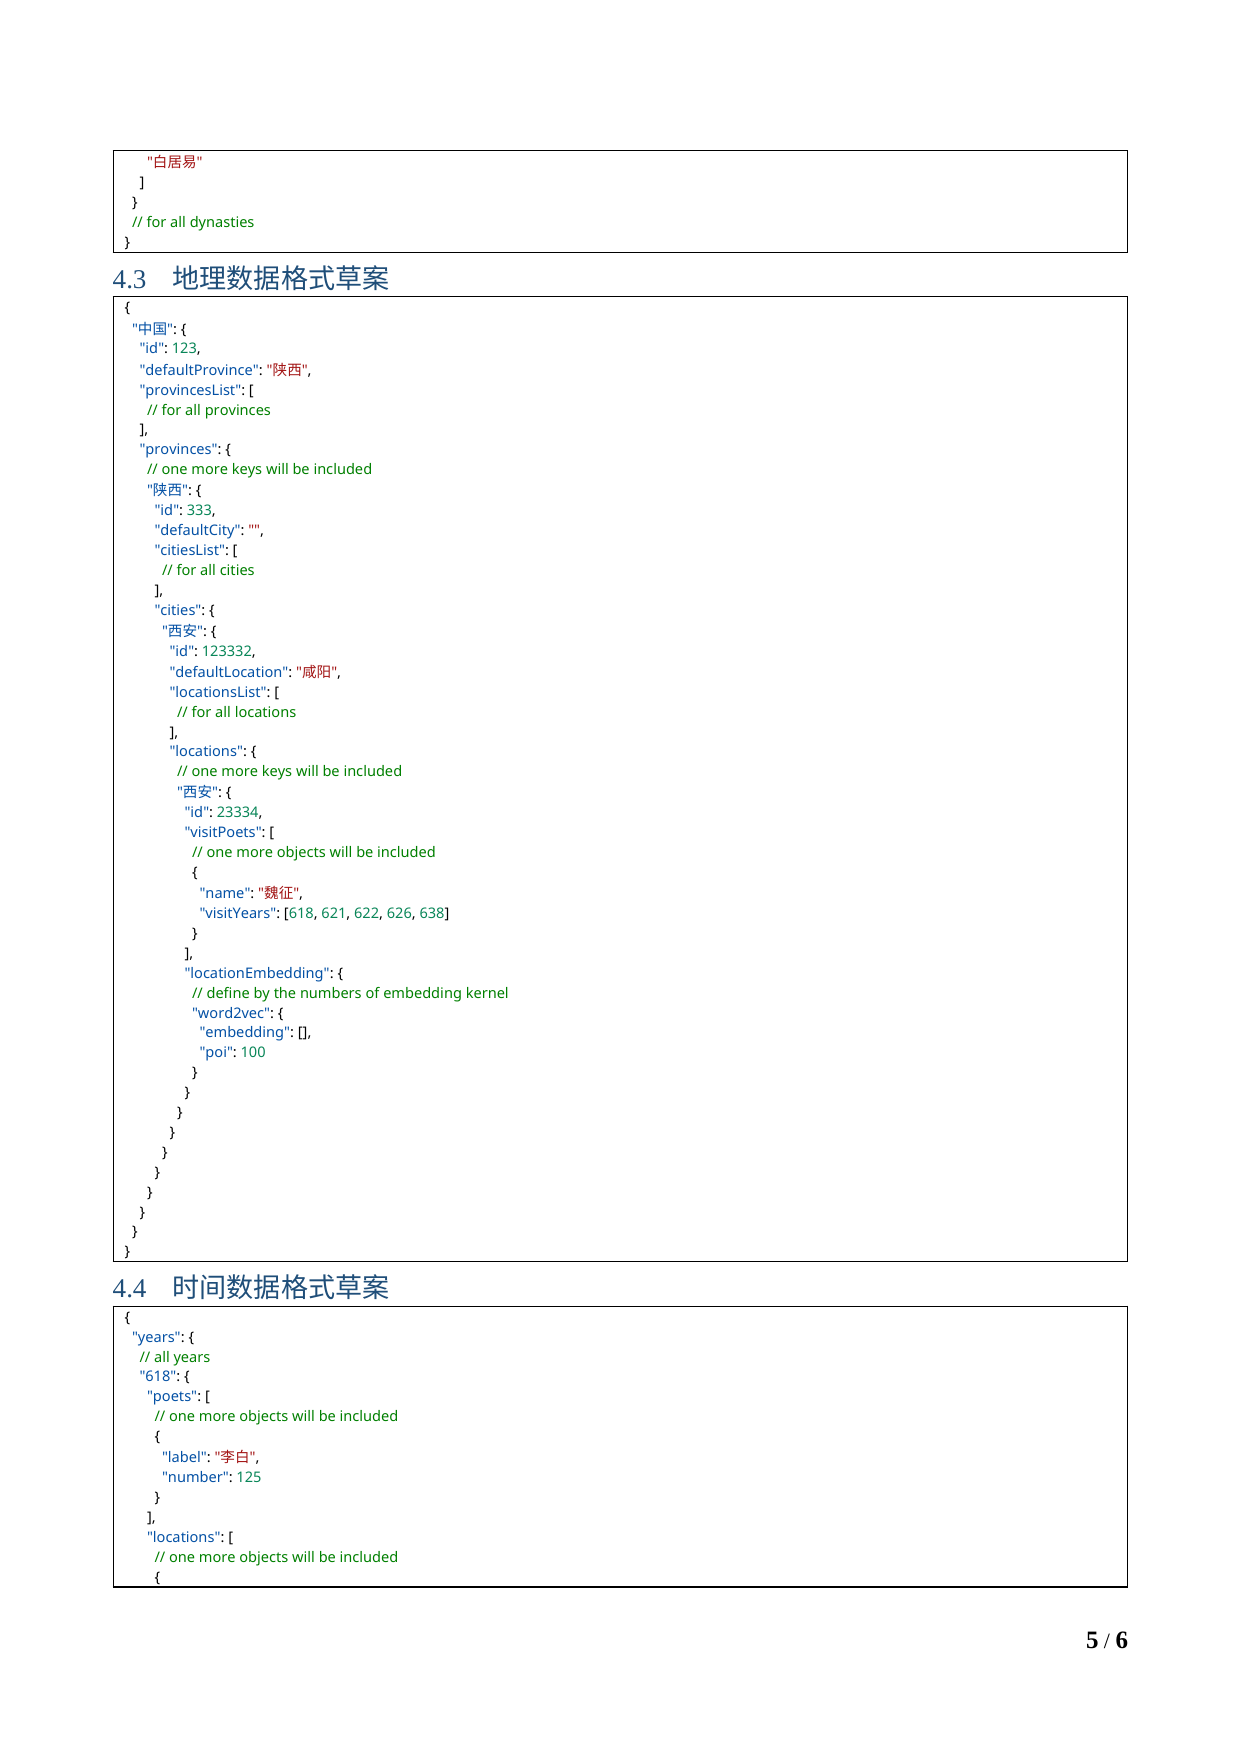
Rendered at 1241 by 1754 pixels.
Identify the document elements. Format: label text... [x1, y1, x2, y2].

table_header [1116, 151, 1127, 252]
subtitle 时间数据格式草案 [112, 1266, 1128, 1306]
subtitle 地理数据格式草案 [112, 257, 1128, 296]
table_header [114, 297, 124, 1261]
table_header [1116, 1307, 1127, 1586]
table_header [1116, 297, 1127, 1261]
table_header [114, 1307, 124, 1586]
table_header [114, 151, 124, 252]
